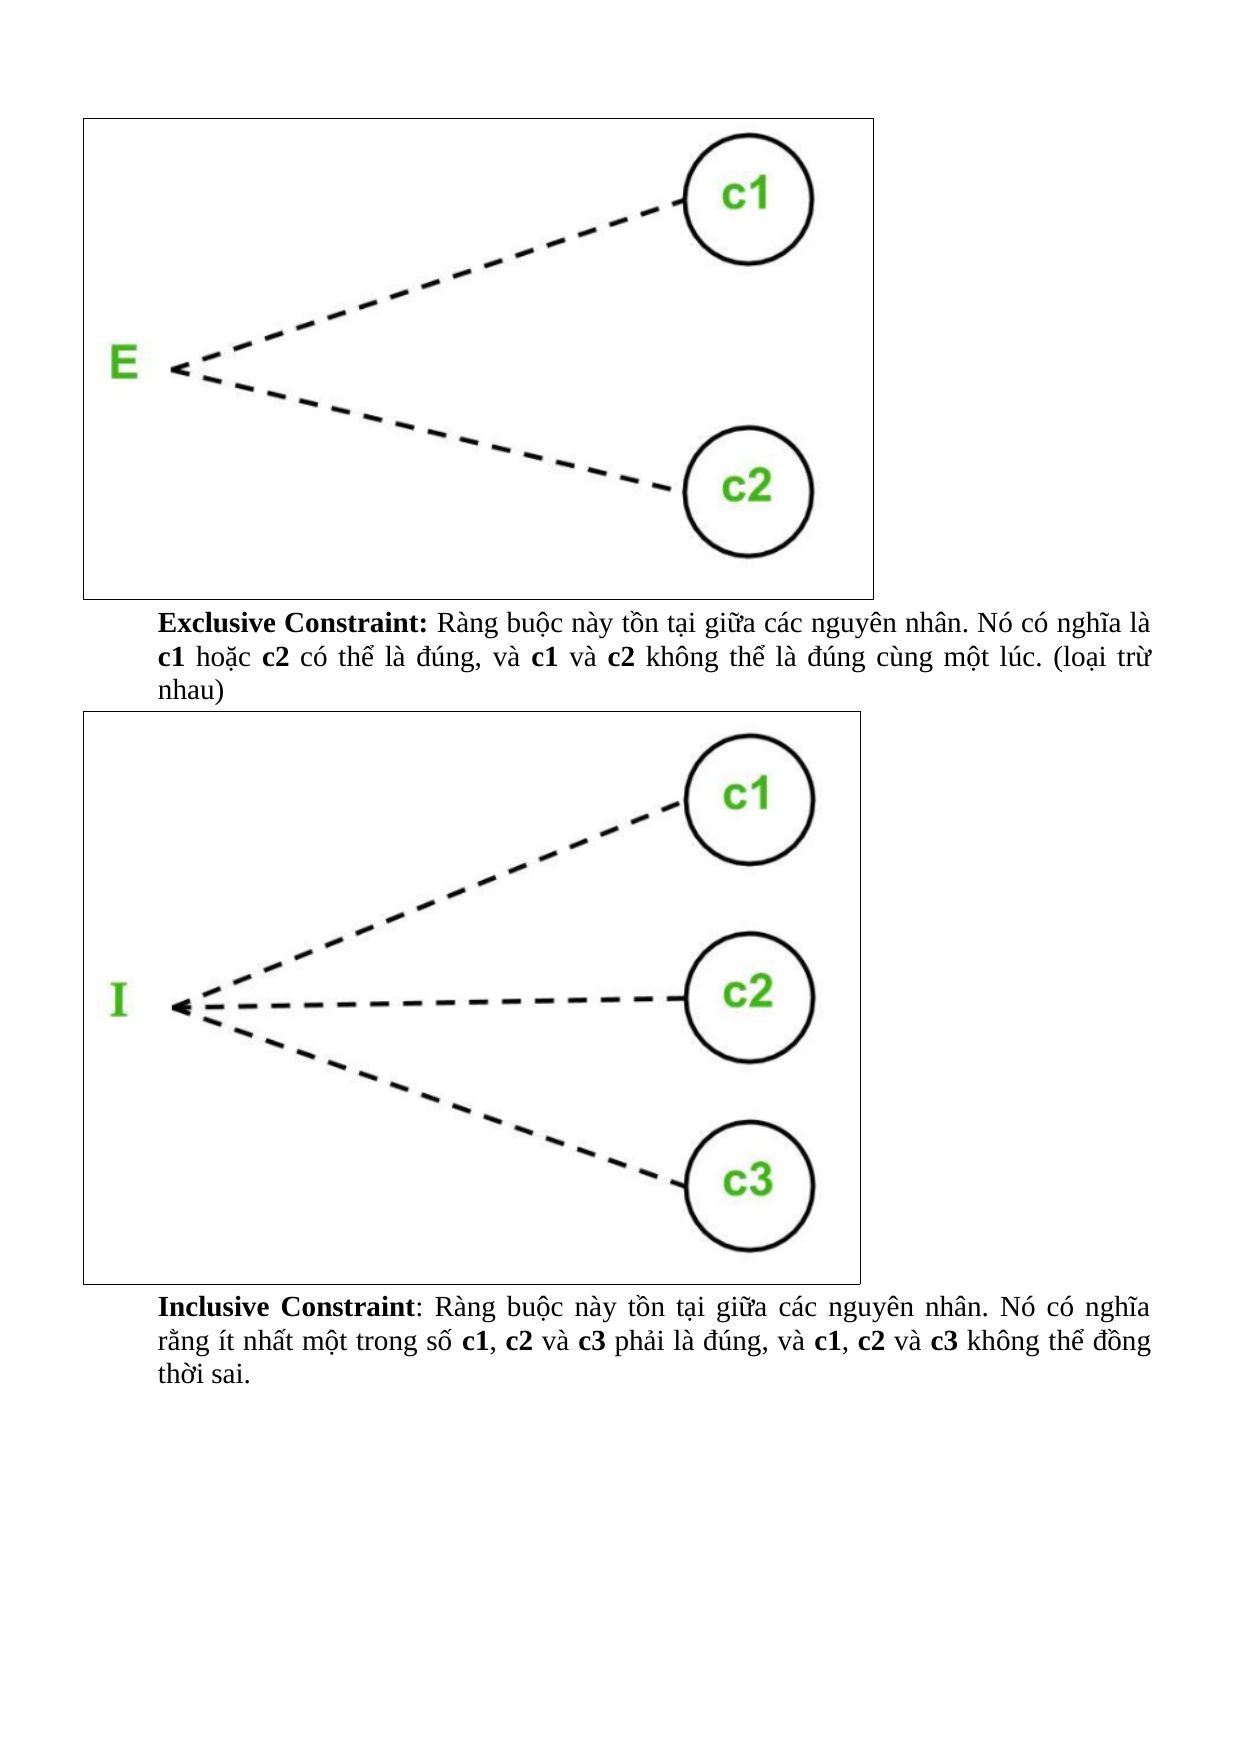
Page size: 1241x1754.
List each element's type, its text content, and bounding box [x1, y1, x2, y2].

picture [84, 119, 873, 599]
text Exclusive Constraint: Ràng buộc này tồn tại giữa các nguyên nhân. Nó có nghĩa là c1 hoặc c2 có thể là đúng, và c1 và c2 không thể là đúng cùng một lúc. (loại trừ nhau) [158, 605, 1152, 706]
text Inclusive Constraint: Ràng buộc này tồn tại giữa các nguyên nhân. Nó có nghĩa rằng ít nhất một trong số c1, c2 và c3 phải là đúng, và c1, c2 và c3 không thể đồng thời sai. [158, 1289, 1152, 1390]
picture [84, 712, 860, 1284]
